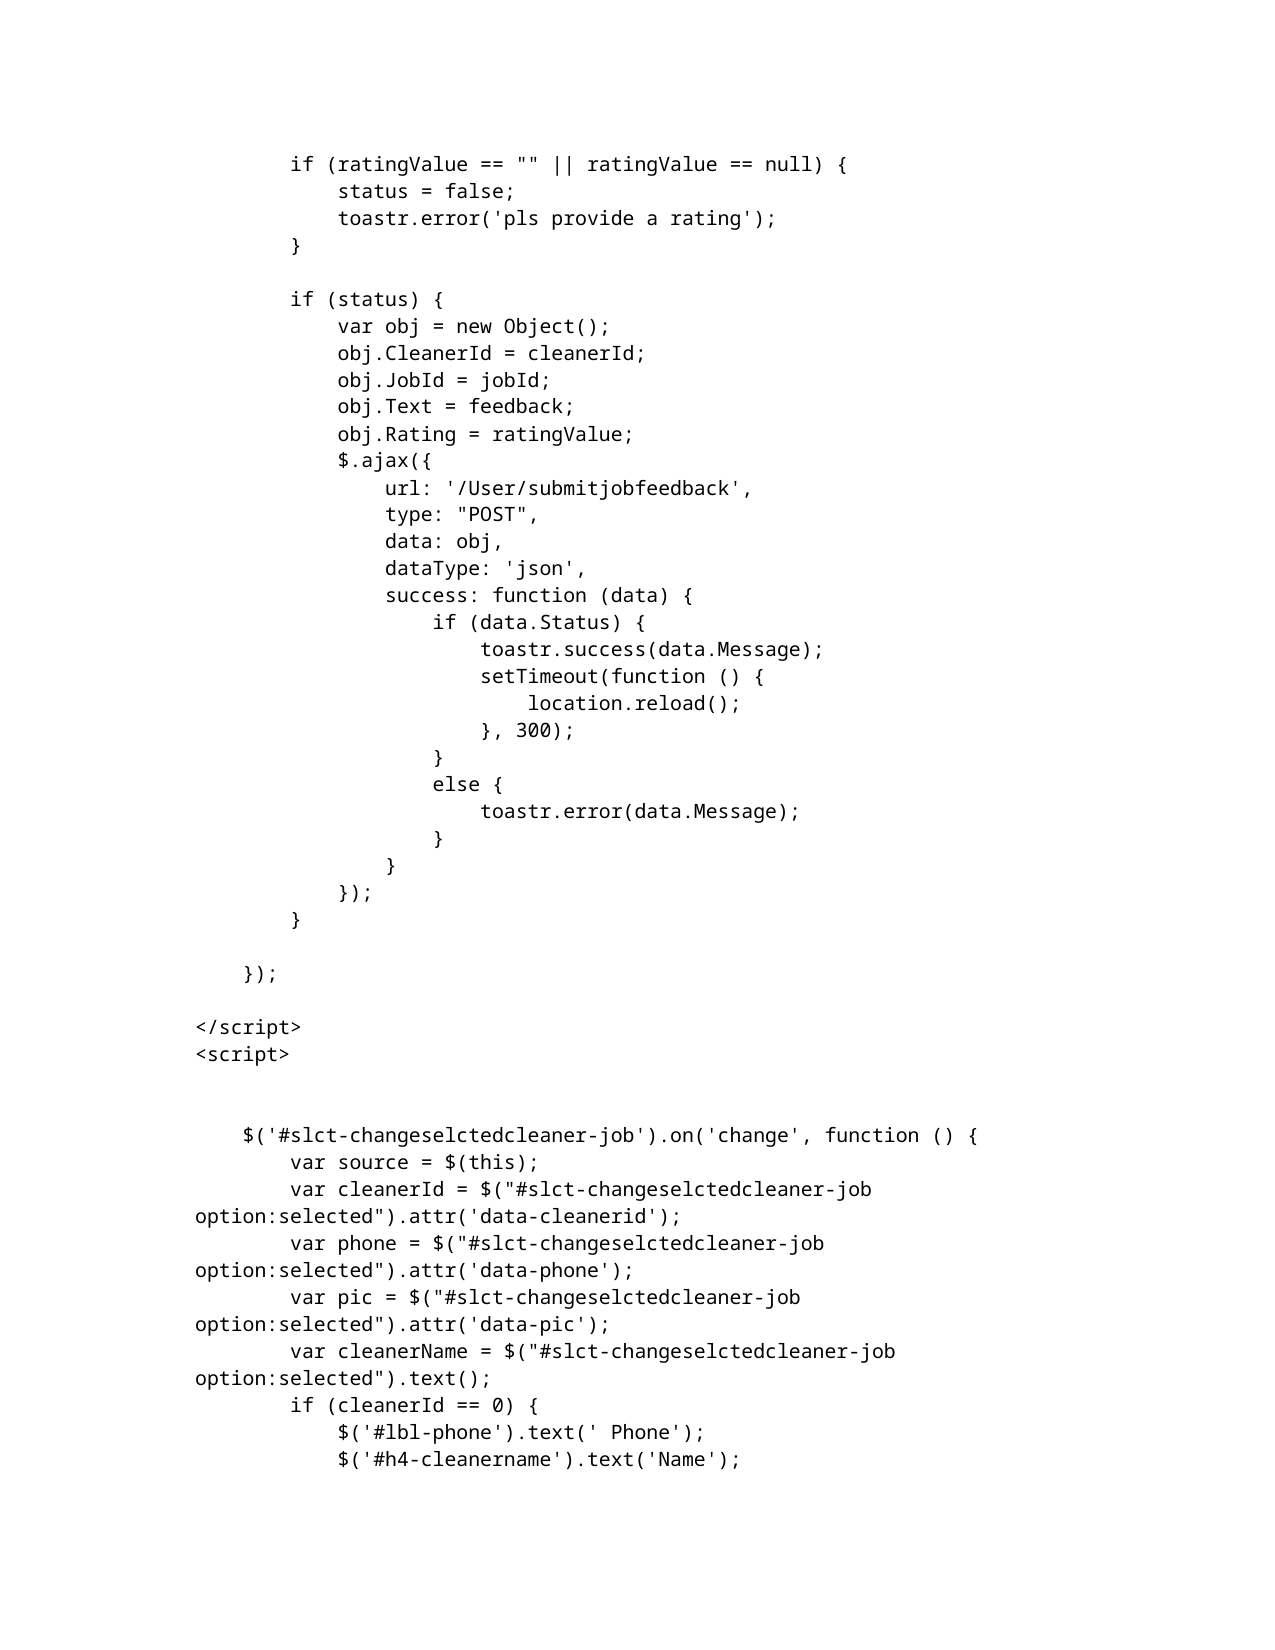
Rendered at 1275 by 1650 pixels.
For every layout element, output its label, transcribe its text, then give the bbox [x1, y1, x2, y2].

text toastr.error('pls provide a rating'); [195, 204, 1125, 231]
text $.ajax({ [195, 447, 1125, 474]
text <script> [195, 1040, 1125, 1067]
text } [195, 905, 1125, 932]
text var source = $(this); [195, 1148, 1125, 1175]
text var pic = $("#slct-changeselctedcleaner-job option:selected").attr('data-pic'); [195, 1283, 1125, 1337]
text } [195, 824, 1125, 851]
text }); [195, 878, 1125, 905]
text else { [195, 771, 1125, 797]
text }); [195, 959, 1125, 986]
text $('#lbl-phone').text(' Phone'); [195, 1418, 1125, 1445]
text success: function (data) { [195, 582, 1125, 609]
text if (cleanerId == 0) { [195, 1391, 1125, 1418]
text } [195, 851, 1125, 878]
text obj.JobId = jobId; [195, 366, 1125, 393]
text setTimeout(function () { [195, 663, 1125, 689]
text var cleanerName = $("#slct-changeselctedcleaner-job option:selected").text(); [195, 1337, 1125, 1391]
text var phone = $("#slct-changeselctedcleaner-job option:selected").attr('data-phone'); [195, 1229, 1125, 1283]
text type: "POST", [195, 501, 1125, 528]
text toastr.error(data.Message); [195, 797, 1125, 824]
text toastr.success(data.Message); [195, 636, 1125, 663]
text dataType: 'json', [195, 555, 1125, 582]
text status = false; [195, 177, 1125, 204]
text if (data.Status) { [195, 609, 1125, 636]
text if (status) { [195, 285, 1125, 312]
text } [195, 231, 1125, 258]
text }, 300); [195, 717, 1125, 743]
text obj.Text = feedback; [195, 393, 1125, 420]
text location.reload(); [195, 689, 1125, 717]
text data: obj, [195, 528, 1125, 555]
text } [195, 743, 1125, 771]
text var cleanerId = $("#slct-changeselctedcleaner-job option:selected").attr('data-cleanerid'); [195, 1175, 1125, 1229]
text </script> [195, 1013, 1125, 1040]
text obj.Rating = ratingValue; [195, 420, 1125, 447]
text var obj = new Object(); [195, 312, 1125, 339]
text url: '/User/submitjobfeedback', [195, 474, 1125, 501]
text obj.CleanerId = cleanerId; [195, 339, 1125, 366]
text $('#h4-cleanername').text('Name'); [195, 1445, 1125, 1472]
text if (ratingValue == "" || ratingValue == null) { [195, 150, 1125, 177]
text $('#slct-changeselctedcleaner-job').on('change', function () { [195, 1121, 1125, 1148]
